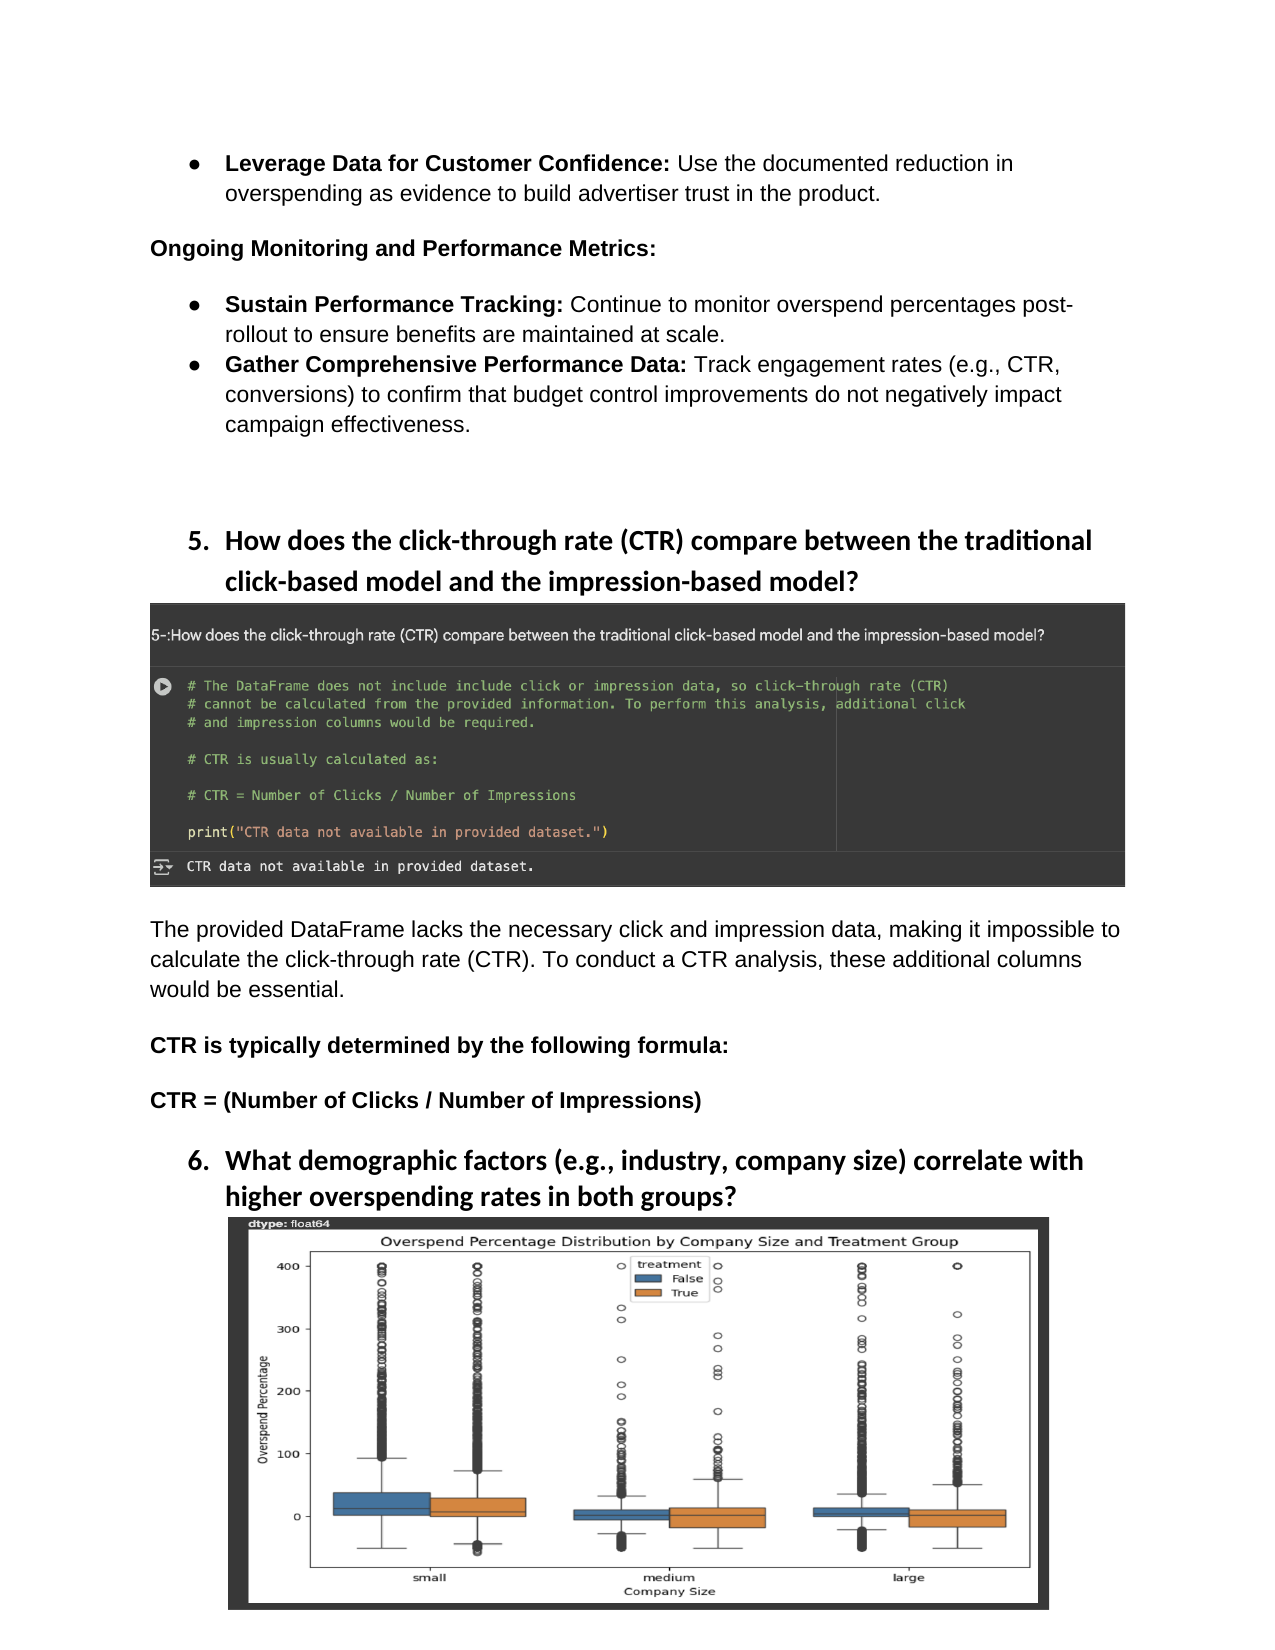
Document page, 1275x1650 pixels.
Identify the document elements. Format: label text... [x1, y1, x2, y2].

list How does the click-through rate (CTR) compare between the traditional click-based model and the impression-based model? [187, 522, 1125, 598]
text CTR = (Number of Clicks / Number of Impressions) [150, 1087, 1125, 1113]
list Gather Comprehensive Performance Data: Track engagement rates (e.g., CTR, conversions) to confirm that budget control improvements do not negatively impact campaign effectiveness. [187, 351, 1125, 438]
text CTR is typically determined by the following formula: [150, 1032, 1125, 1058]
list Sustain Performance Tracking: Continue to monitor overspend percentages post-rollout to ensure benefits are maintained at scale. [187, 291, 1125, 347]
picture [228, 1217, 1050, 1610]
text Ongoing Monitoring and Performance Metrics: [150, 235, 1125, 262]
list Leverage Data for Customer Confidence: Use the documented reduction in overspending as evidence to build advertiser trust in the product. [187, 150, 1125, 207]
text The provided DataFrame lacks the necessary click and impression data, making it impossible to calculate the click-through rate (CTR). To conduct a CTR analysis, these additional columns would be essential. [150, 916, 1125, 1003]
list What demographic factors (e.g., industry, company size) correlate with higher overspending rates in both groups? [187, 1142, 1125, 1213]
picture [150, 603, 1125, 887]
